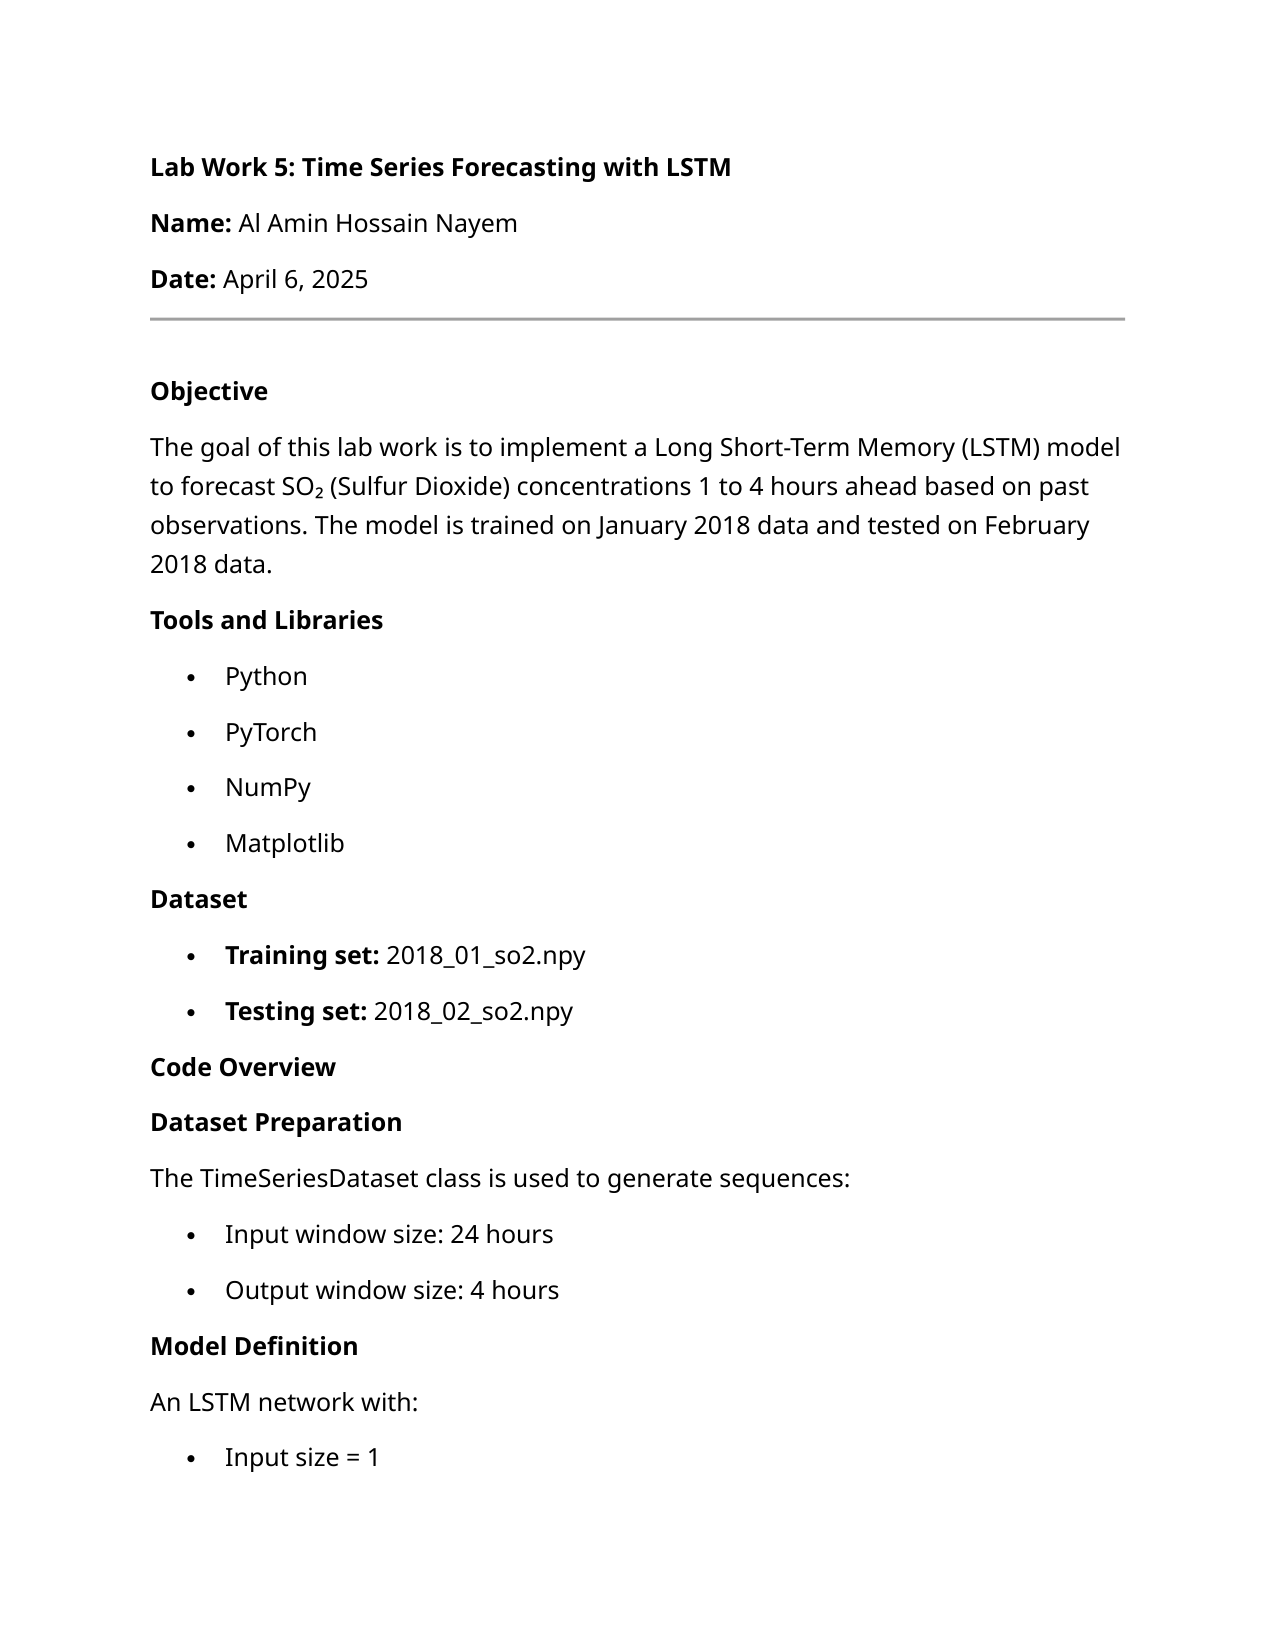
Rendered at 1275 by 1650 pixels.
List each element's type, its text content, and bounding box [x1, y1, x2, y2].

list Output window size: 4 hours [187, 1272, 1125, 1307]
text Name: Al Amin Hossain Nayem [150, 206, 1125, 240]
list Training set: 2018_01_so2.npy [187, 937, 1125, 972]
list Input size = 1 [187, 1440, 1125, 1474]
text Objective [150, 373, 1125, 407]
list NumPy [187, 770, 1125, 804]
list Testing set: 2018_02_so2.npy [187, 993, 1125, 1027]
text The TimeSeriesDataset class is used to generate sequences: [150, 1161, 1125, 1195]
list PyTorch [187, 714, 1125, 748]
text Model Definition [150, 1328, 1125, 1362]
text An LSTM network with: [150, 1384, 1125, 1418]
text The goal of this lab work is to implement a Long Short-Term Memory (LSTM) model to forecast SO₂ (Sulfur Dioxide) concentrations 1 to 4 hours ahead based on past observations. The model is trained on January 2018 data and tested on February 2018 data. [150, 429, 1125, 581]
list Matplotlib [187, 826, 1125, 860]
text Dataset [150, 882, 1125, 916]
text Date: April 6, 2025 [150, 262, 1125, 296]
list Input window size: 24 hours [187, 1217, 1125, 1251]
text Lab Work 5: Time Series Forecasting with LSTM [150, 150, 1125, 184]
list Python [187, 658, 1125, 692]
text Dataset Preparation [150, 1105, 1125, 1139]
text Code Overview [150, 1049, 1125, 1083]
text Tools and Libraries [150, 602, 1125, 637]
